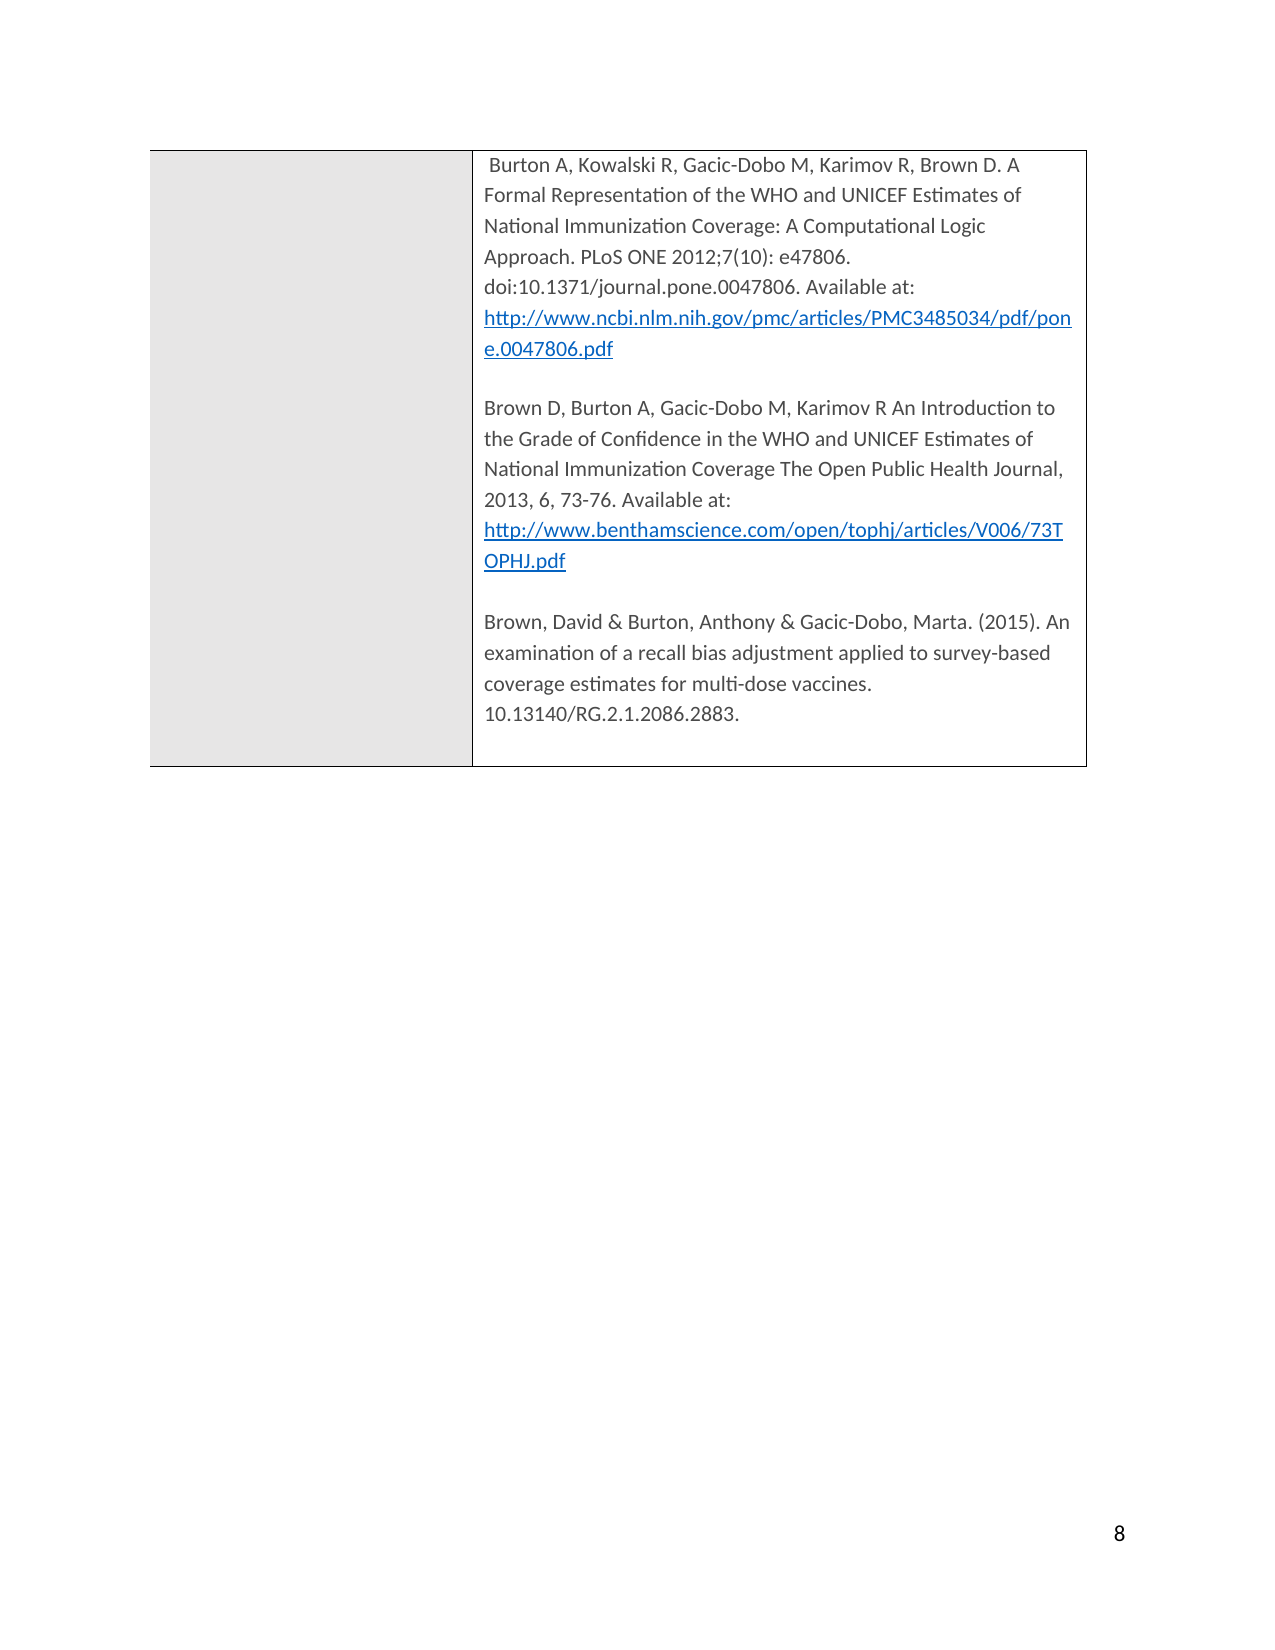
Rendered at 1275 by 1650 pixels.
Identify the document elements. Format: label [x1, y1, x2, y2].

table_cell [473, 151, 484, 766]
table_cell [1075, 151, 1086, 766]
table_cell [150, 151, 472, 766]
